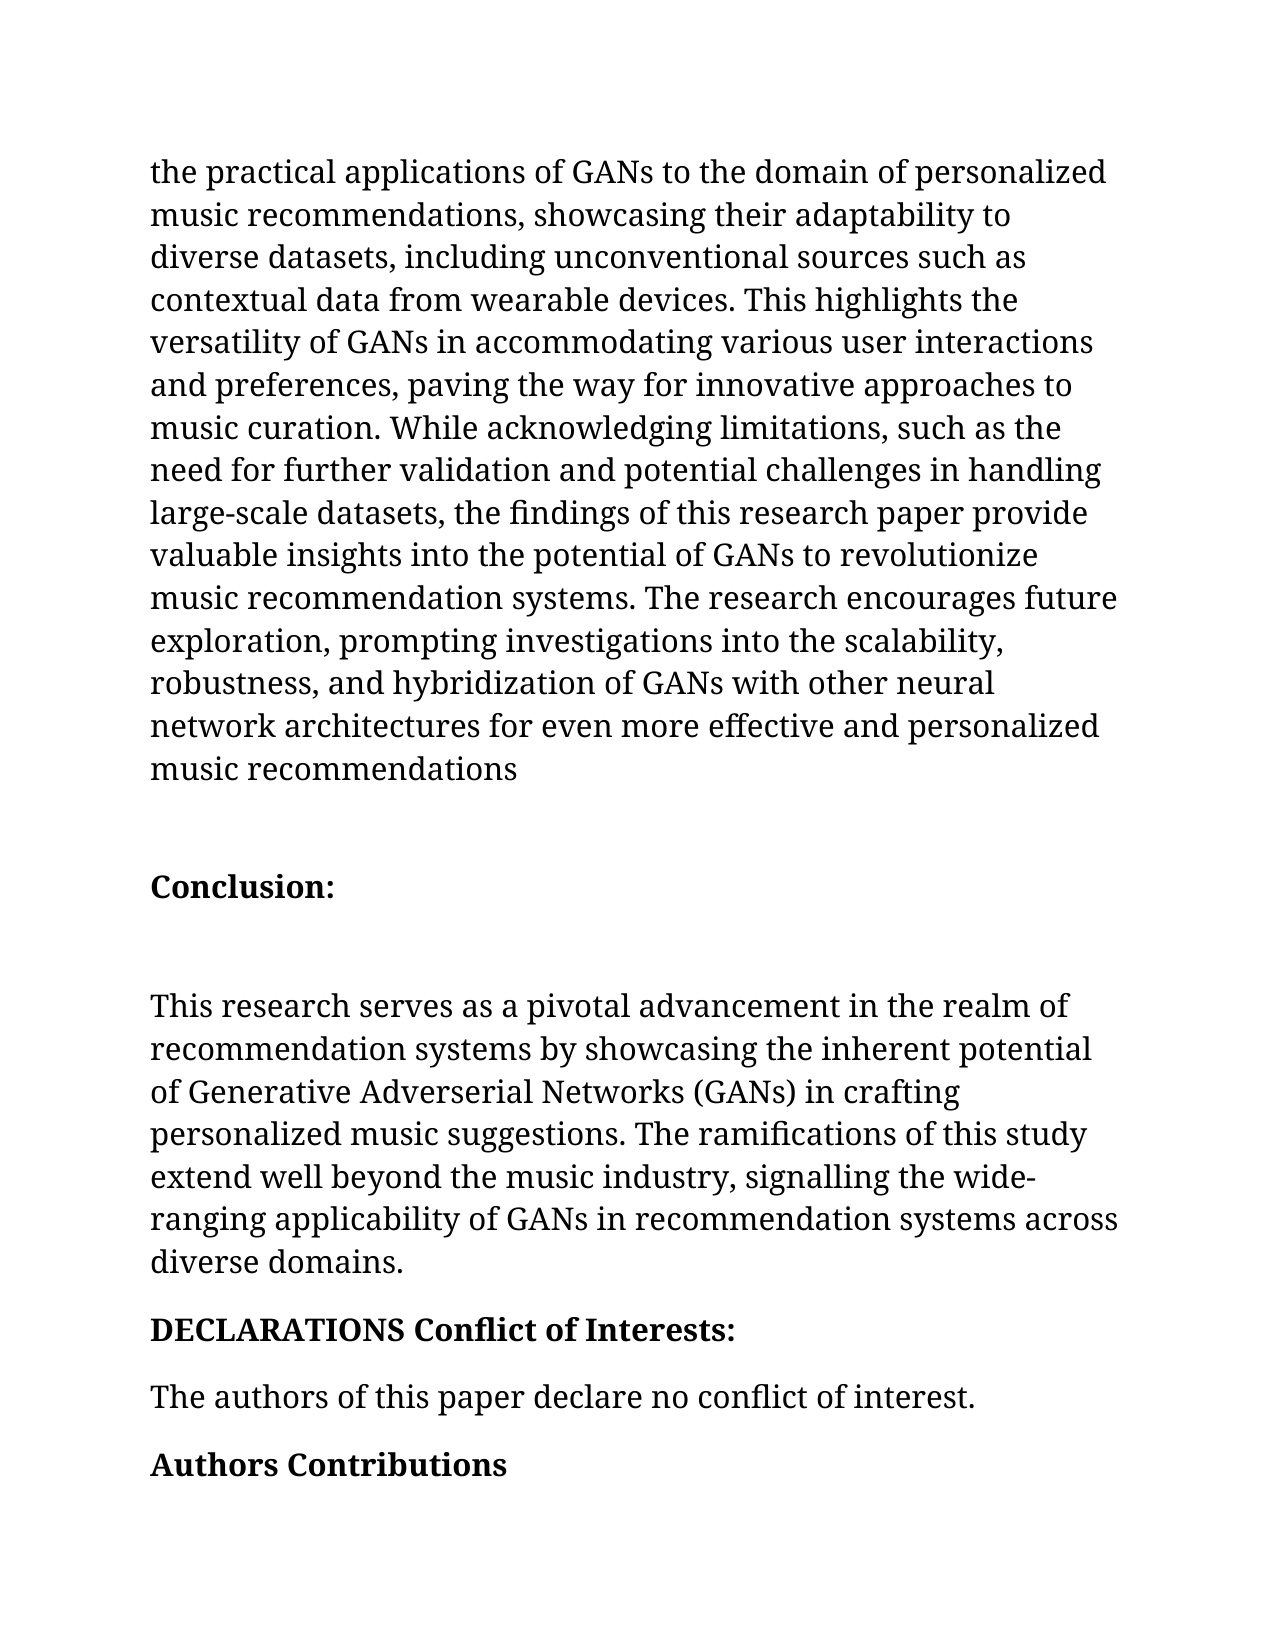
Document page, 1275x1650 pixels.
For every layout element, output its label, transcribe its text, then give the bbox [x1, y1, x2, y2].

text This research serves as a pivotal advancement in the realm of recommendation systems by showcasing the inherent potential of Generative Adverserial Networks (GANs) in crafting personalized music suggestions. The ramifications of this study extend well beyond the music industry, signalling the wide-ranging applicability of GANs in recommendation systems across diverse domains. [150, 984, 1125, 1283]
text Conclusion: [150, 865, 1125, 908]
text Authors Contributions [150, 1443, 1125, 1485]
text DECLARATIONS Conflict of Interests: [150, 1308, 1125, 1350]
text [150, 150, 1125, 789]
text The authors of this paper declare no conflict of interest. [150, 1375, 1125, 1418]
